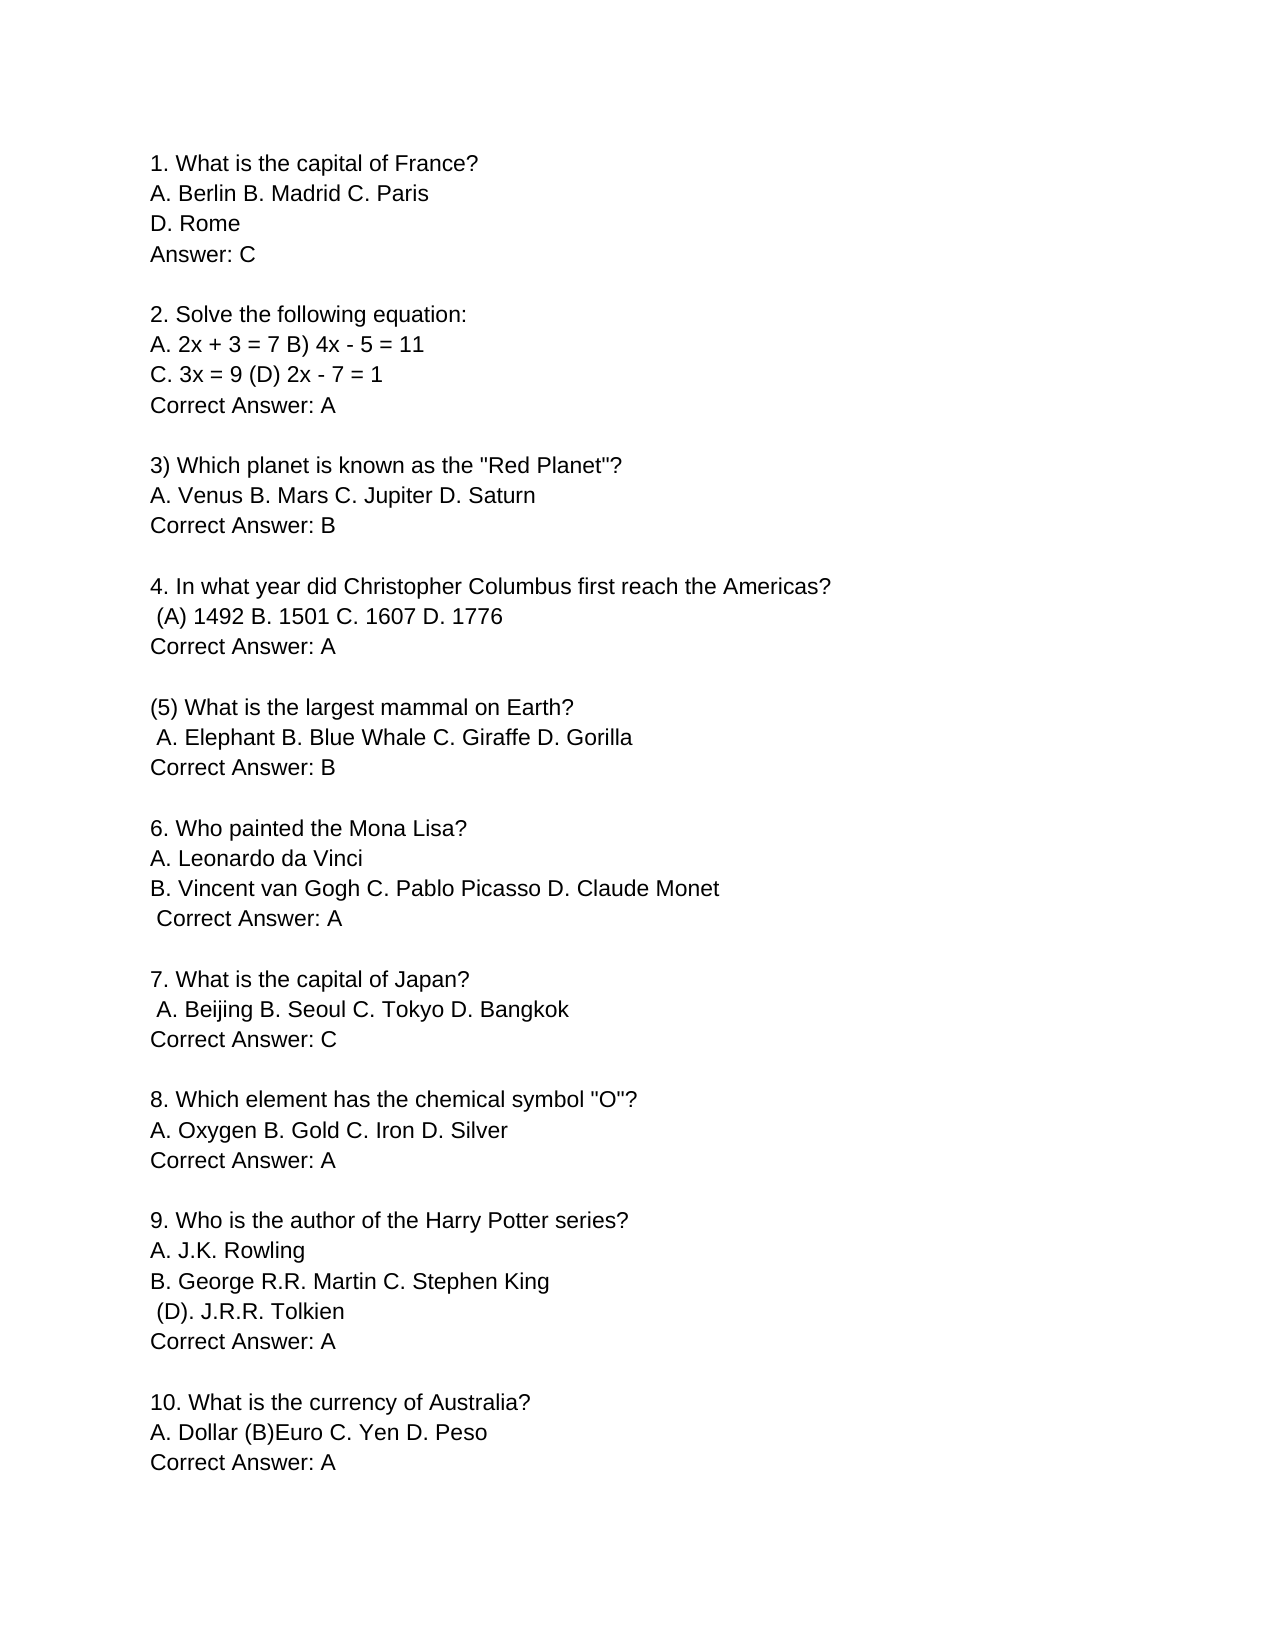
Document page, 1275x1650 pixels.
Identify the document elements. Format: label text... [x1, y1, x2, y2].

text 6. Who painted the Mona Lisa? [150, 814, 1125, 841]
text 4. In what year did Christopher Columbus first reach the Americas? [150, 573, 1125, 599]
text (5) What is the largest mammal on Earth? [150, 694, 1125, 720]
text Correct Answer: A [150, 905, 1125, 932]
text 10. What is the currency of Australia? [150, 1388, 1125, 1415]
text (D). J.R.R. Tolkien [150, 1298, 1125, 1324]
text A. Elephant B. Blue Whale C. Giraffe D. Gorilla [150, 724, 1125, 750]
text Correct Answer: C [150, 1026, 1125, 1052]
text (A) 1492 B. 1501 C. 1607 D. 1776 [150, 603, 1125, 629]
text A. Dollar (B)Euro C. Yen D. Peso [150, 1419, 1125, 1445]
text Correct Answer: A [150, 633, 1125, 660]
text 1. What is the capital of France? [150, 150, 1125, 176]
text 3) Which planet is known as the "Red Planet"? [150, 452, 1125, 478]
text Answer: C [150, 241, 1125, 267]
text A. Berlin B. Madrid C. Paris [150, 180, 1125, 207]
text B. George R.R. Martin C. Stephen King [150, 1268, 1125, 1294]
text Correct Answer: A [150, 392, 1125, 418]
text A. Beijing B. Seoul C. Tokyo D. Bangkok [150, 996, 1125, 1022]
text A. Leonardo da Vinci [150, 845, 1125, 871]
text Correct Answer: A [150, 1328, 1125, 1354]
text 9. Who is the author of the Harry Potter series? [150, 1207, 1125, 1234]
text 2. Solve the following equation: [150, 301, 1125, 327]
text Correct Answer: A [150, 1147, 1125, 1173]
text 8. Which element has the chemical symbol "O"? [150, 1086, 1125, 1113]
text Correct Answer: B [150, 754, 1125, 781]
text Correct Answer: A [150, 1449, 1125, 1475]
text A. Venus B. Mars C. Jupiter D. Saturn [150, 482, 1125, 509]
text 7. What is the capital of Japan? [150, 966, 1125, 992]
text A. J.K. Rowling [150, 1237, 1125, 1264]
text A. Oxygen B. Gold C. Iron D. Silver [150, 1117, 1125, 1143]
text C. 3x = 9 (D) 2x - 7 = 1 [150, 361, 1125, 388]
text A. 2x + 3 = 7 B) 4x - 5 = 11 [150, 331, 1125, 358]
text Correct Answer: B [150, 512, 1125, 539]
text B. Vincent van Gogh C. Pablo Picasso D. Claude Monet [150, 875, 1125, 901]
text D. Rome [150, 210, 1125, 237]
